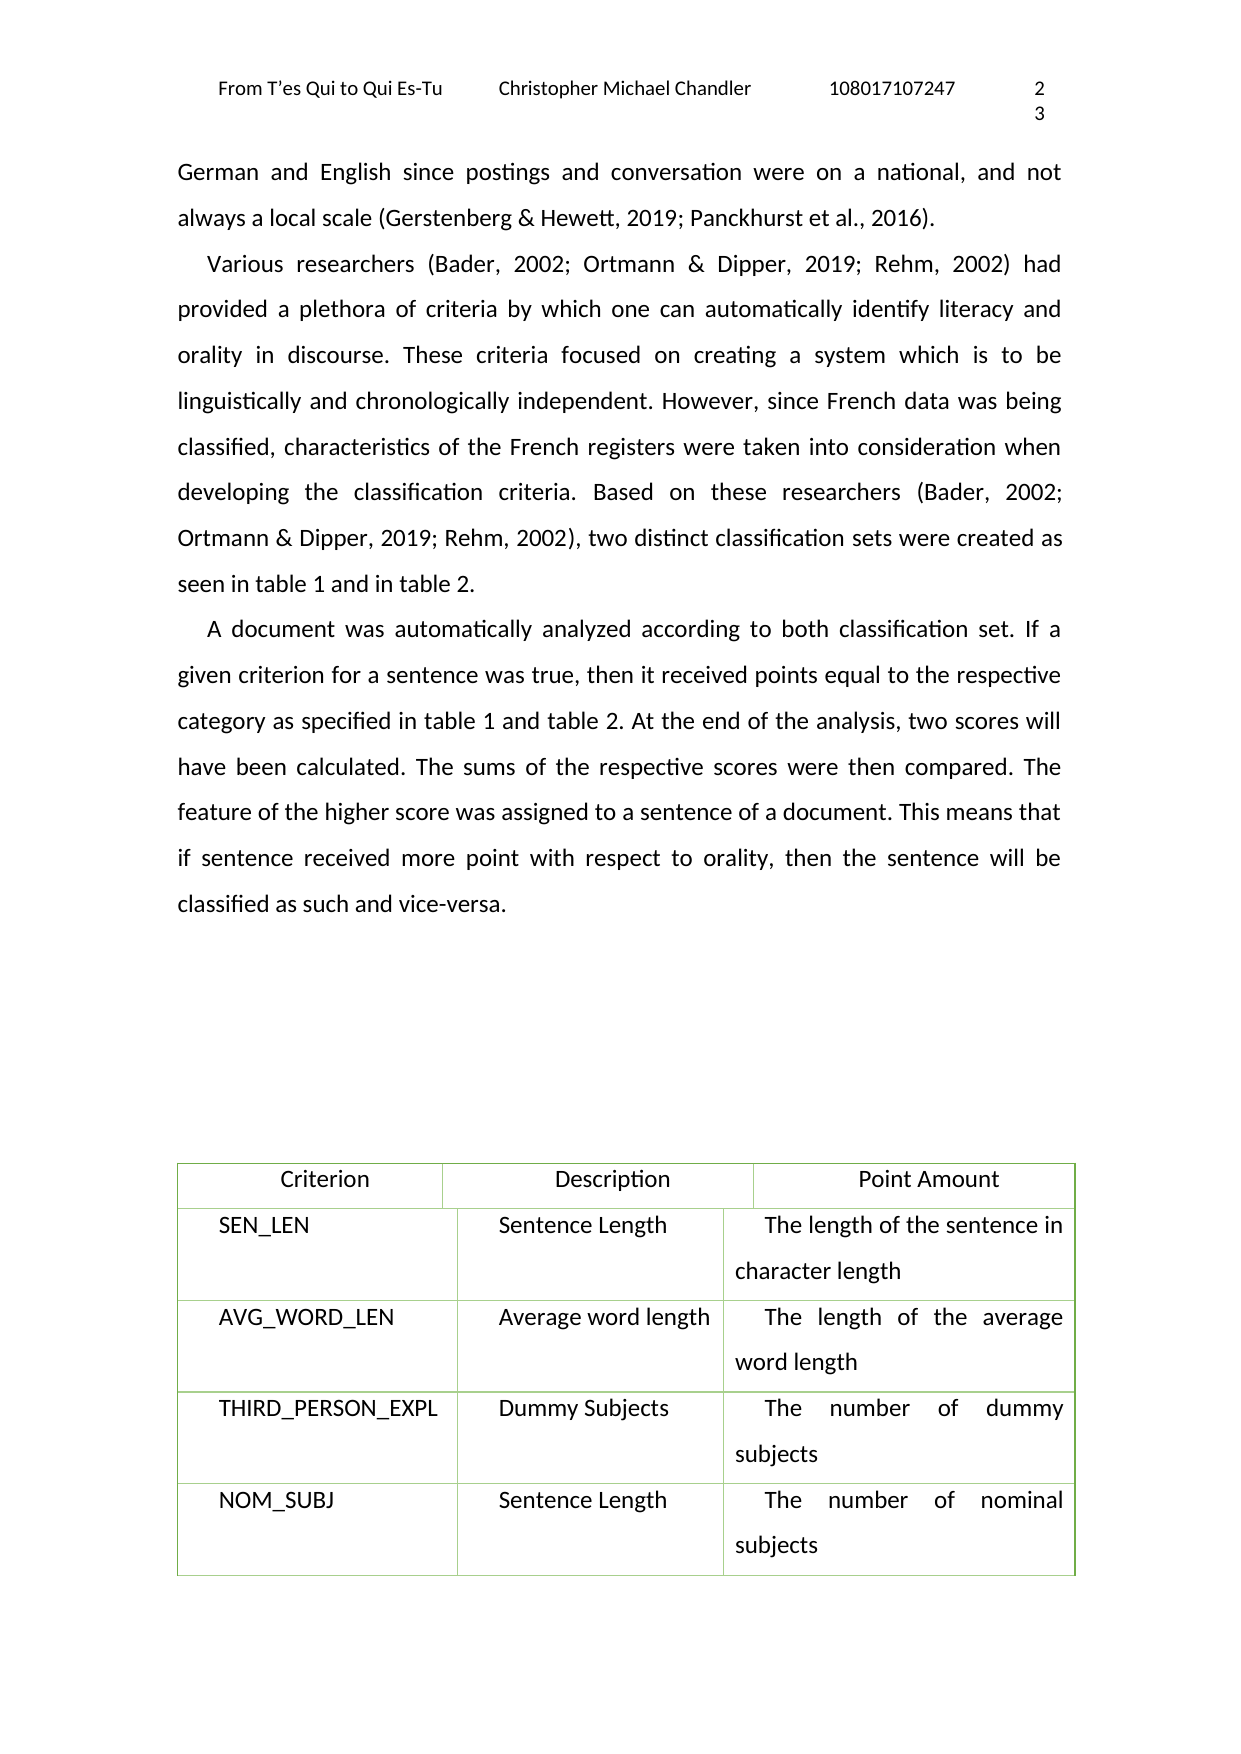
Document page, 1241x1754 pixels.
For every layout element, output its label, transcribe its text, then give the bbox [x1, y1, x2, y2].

table_cell THIRD_PERSON_EXPL [178, 1393, 457, 1483]
table_cell Sentence Length [458, 1484, 723, 1574]
table_cell The number of nominal subjects [724, 1484, 1074, 1574]
table_cell NOM_SUBJ [178, 1484, 457, 1574]
table_cell The length of the average word length [724, 1301, 1074, 1391]
table_header Description [443, 1164, 753, 1208]
table_header Criterion [178, 1164, 442, 1208]
table_cell The length of the sentence in character length [724, 1209, 1074, 1300]
table_cell AVG_WORD_LEN [178, 1301, 457, 1391]
table_cell Dummy Subjects [458, 1393, 723, 1483]
text A document was automatically analyzed according to both classification set. If a given criterion for a sentence was true, then it received points equal to the respective category as specified in table 1 and table 2. At the end of the analysis, two scores will have been calculated. The sums of the respective scores were then compared. The feature of the higher score was assigned to a sentence of a document. This means that if sentence received more point with respect to orality, then the sentence will be classified as such and vice-versa. [177, 614, 1063, 918]
table_cell Average word length [458, 1301, 723, 1391]
table_header Point Amount [754, 1164, 1074, 1208]
table_cell Sentence Length [458, 1209, 723, 1300]
table_cell SEN_LEN [178, 1209, 457, 1300]
table_cell The number of dummy subjects [724, 1393, 1074, 1483]
